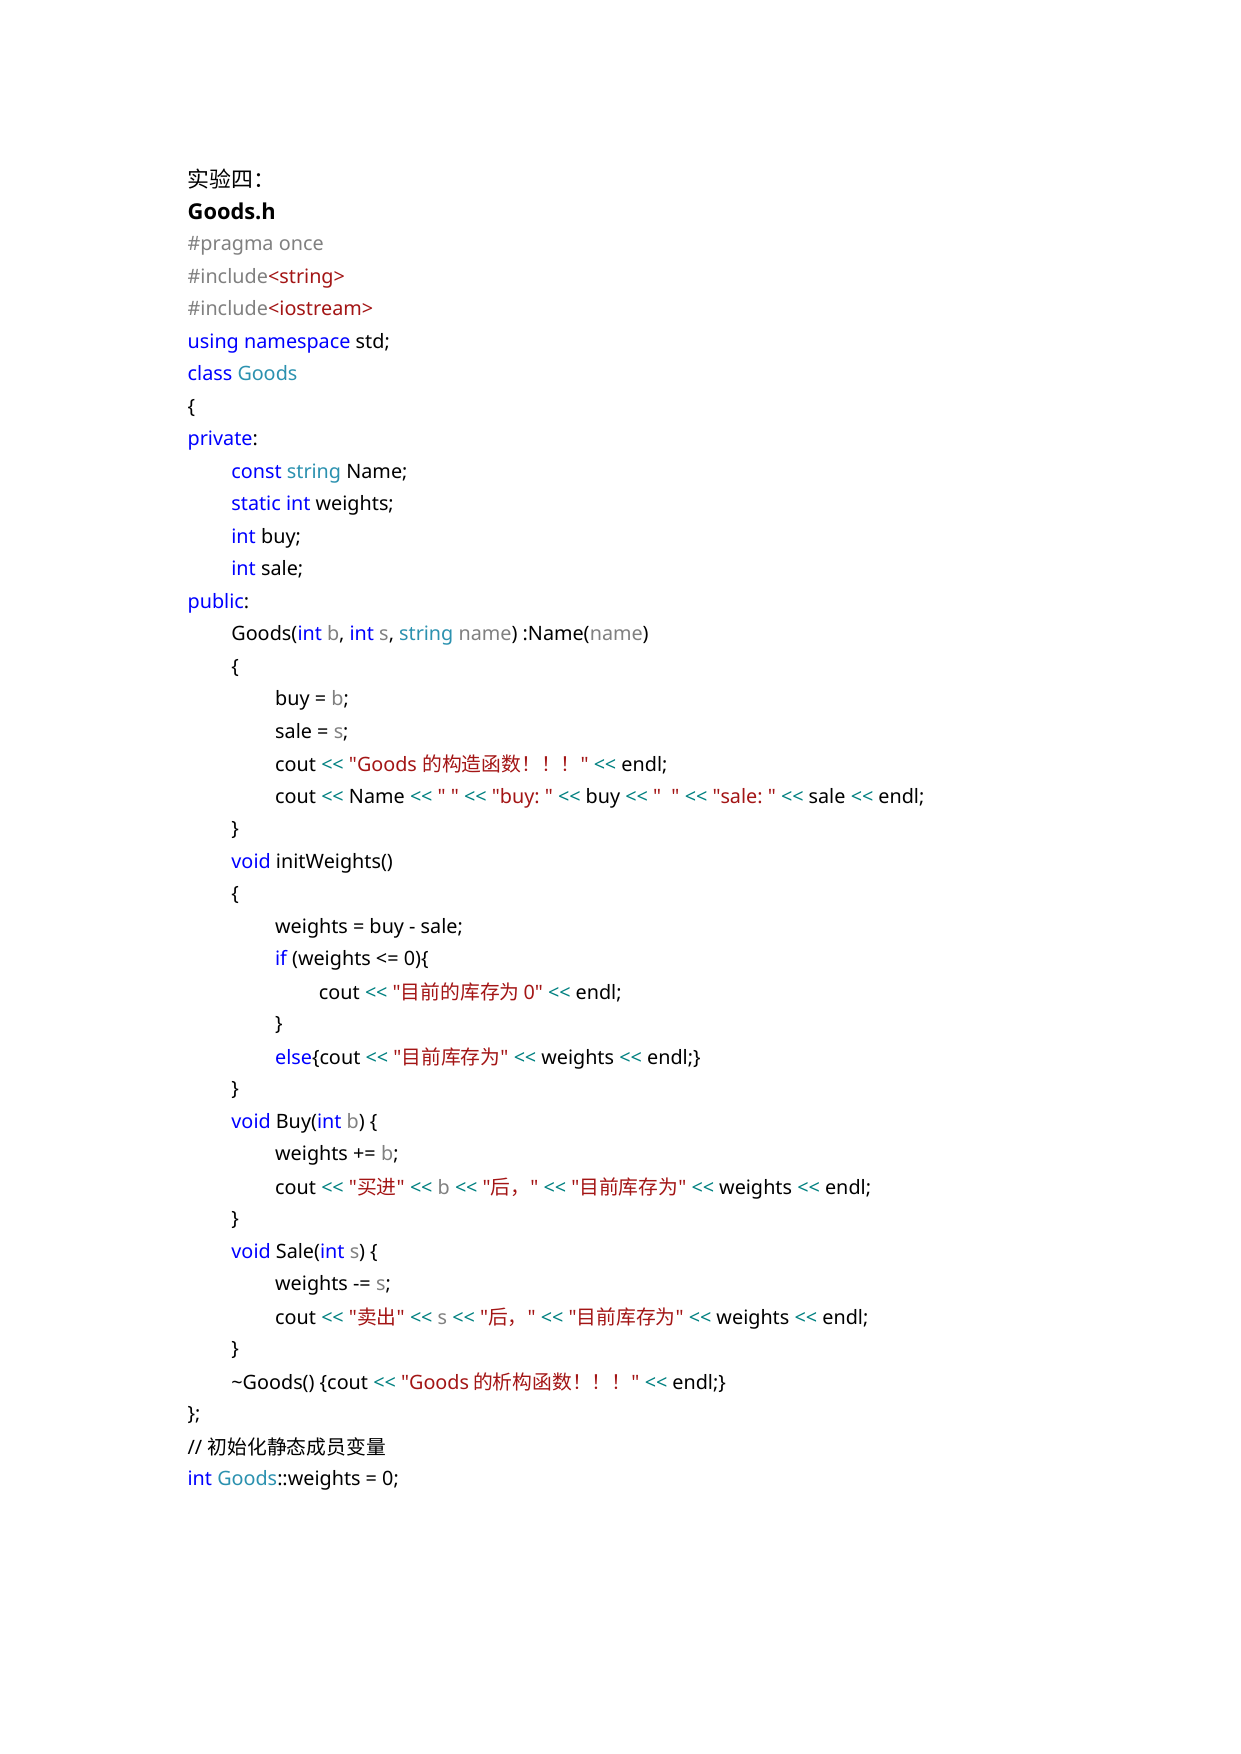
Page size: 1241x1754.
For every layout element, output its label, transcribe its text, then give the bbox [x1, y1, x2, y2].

text } [187, 1332, 1053, 1364]
text class Goods [187, 357, 1053, 389]
text } [187, 812, 1053, 844]
text #include<string> [187, 259, 1053, 292]
text { [187, 877, 1053, 909]
text static int weights; [187, 487, 1053, 519]
text ~Goods() {cout << "Goods的析构函数！！！" << endl;} [187, 1364, 1053, 1397]
text private: [187, 422, 1053, 454]
text cout << "目前的库存为0" << endl; [187, 974, 1053, 1007]
text } [187, 1202, 1053, 1234]
text public: [187, 584, 1053, 617]
text 实验四： [187, 162, 1053, 194]
text { [187, 649, 1053, 682]
text if (weights <= 0){ [187, 942, 1053, 974]
text void Sale(int s) { [187, 1234, 1053, 1267]
text cout << "Goods 的构造函数！！！" << endl; [187, 747, 1053, 779]
text }; [187, 1397, 1053, 1429]
text buy = b; [187, 682, 1053, 714]
text weights = buy - sale; [187, 909, 1053, 942]
text Goods.h [187, 194, 1053, 227]
text const string Name; [187, 454, 1053, 487]
text weights -= s; [187, 1267, 1053, 1299]
text int buy; [187, 519, 1053, 552]
text } [187, 1072, 1053, 1104]
text #include<iostream> [187, 292, 1053, 324]
text cout << "买进" << b << "后，" << "目前库存为" << weights << endl; [187, 1169, 1053, 1202]
text int sale; [187, 552, 1053, 584]
text int Goods::weights = 0; [187, 1462, 1053, 1494]
text cout << Name << " " << "buy: " << buy << " " << "sale: " << sale << endl; [187, 779, 1053, 812]
text void initWeights() [187, 844, 1053, 877]
text cout << "卖出" << s << "后，" << "目前库存为" << weights << endl; [187, 1299, 1053, 1332]
text using namespace std; [187, 324, 1053, 357]
text else{cout << "目前库存为" << weights << endl;} [187, 1039, 1053, 1072]
text } [187, 1007, 1053, 1039]
text sale = s; [187, 714, 1053, 747]
text { [187, 389, 1053, 422]
text void Buy(int b) { [187, 1104, 1053, 1137]
text Goods(int b, int s, string name) :Name(name) [187, 617, 1053, 649]
text // 初始化静态成员变量 [187, 1429, 1053, 1462]
text weights += b; [187, 1137, 1053, 1169]
text #pragma once [187, 227, 1053, 259]
